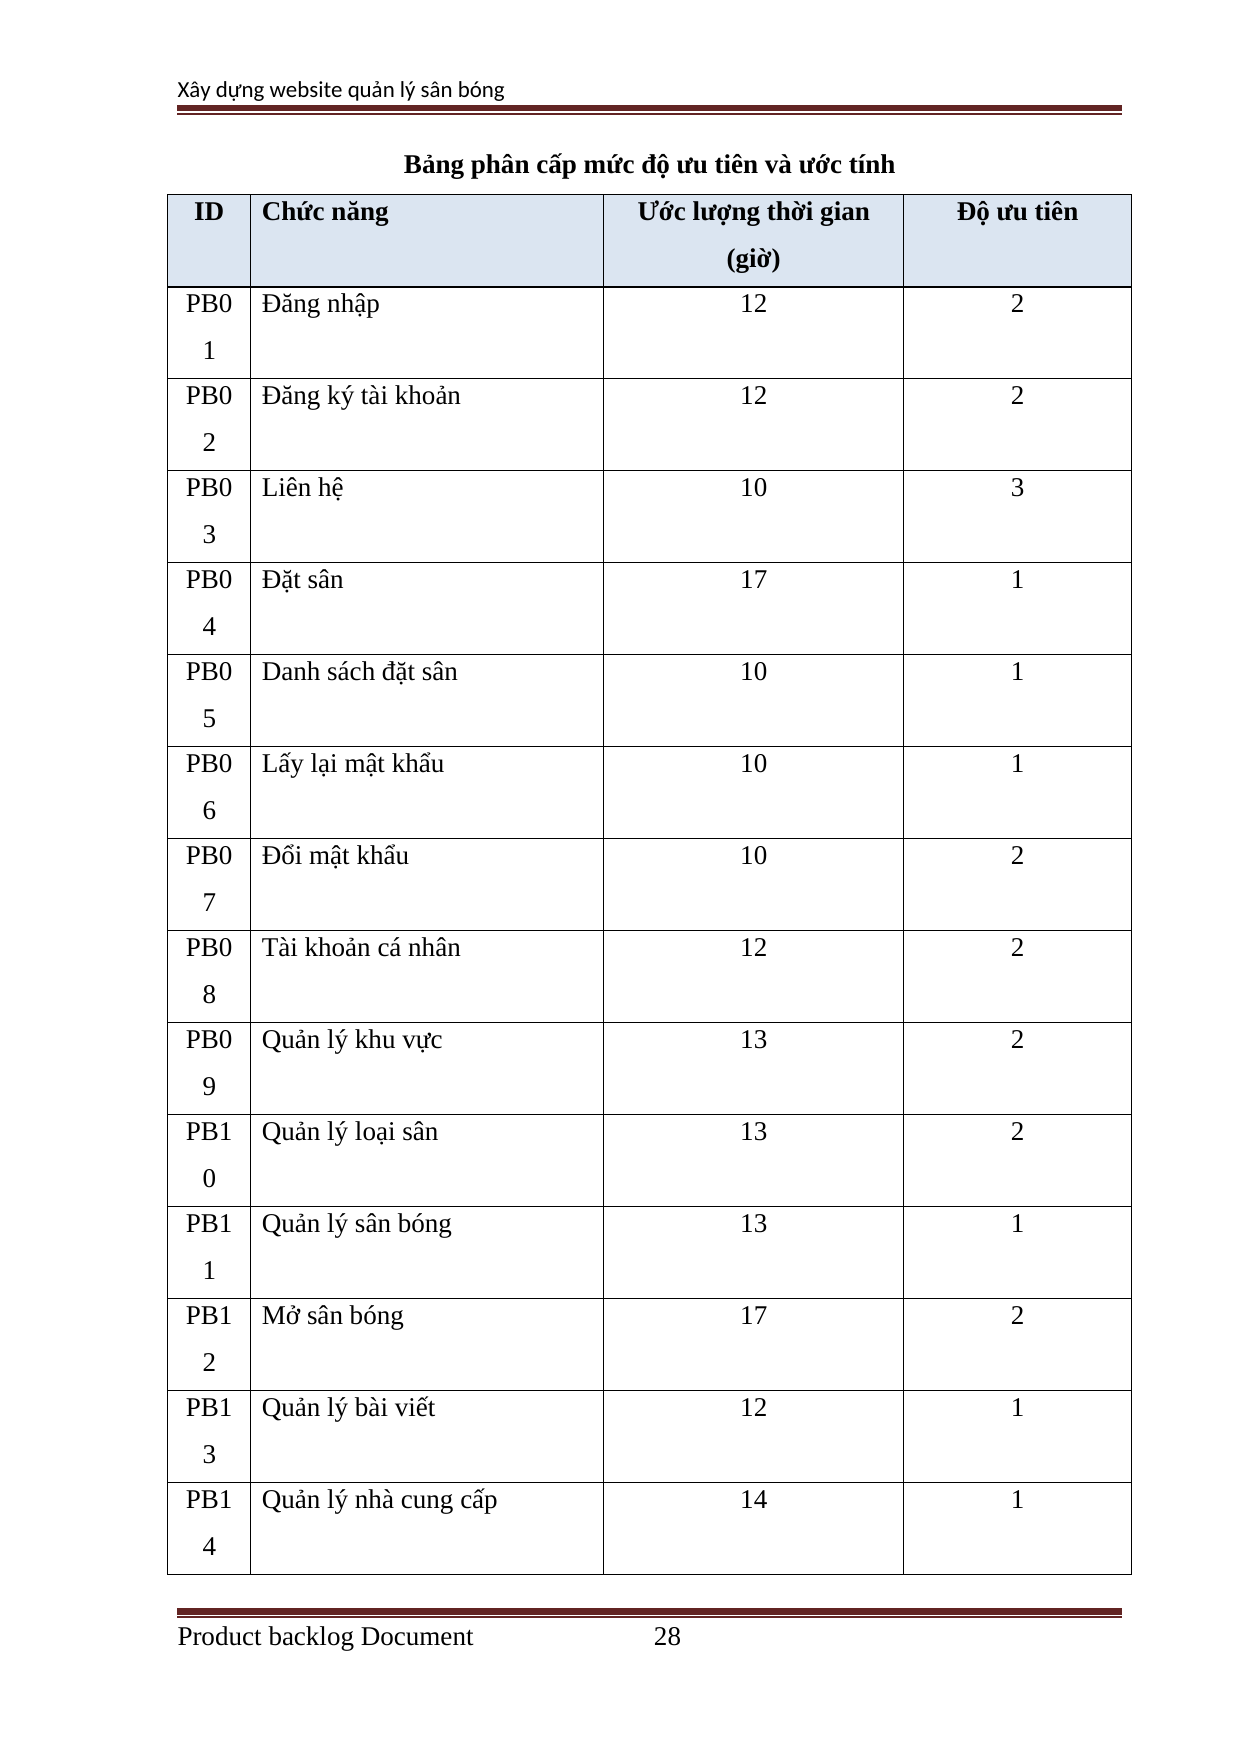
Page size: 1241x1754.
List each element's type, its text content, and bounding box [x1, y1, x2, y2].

table_cell 13 [604, 1207, 903, 1298]
table_header ID [168, 195, 250, 286]
table_cell Quản lý loại sân [251, 1115, 603, 1206]
table_cell PB12 [168, 1299, 250, 1390]
table_cell Đăng nhập [251, 288, 603, 378]
table_cell 10 [604, 839, 903, 930]
table_cell PB11 [168, 1207, 250, 1298]
table_cell 10 [604, 747, 903, 838]
table_cell Mở sân bóng [251, 1299, 603, 1390]
table_cell PB04 [168, 563, 250, 654]
table_cell 1 [904, 1483, 1131, 1574]
table_header Độ ưu tiên [904, 195, 1131, 286]
table_cell 2 [904, 288, 1131, 378]
table_cell 17 [604, 563, 903, 654]
table_cell PB03 [168, 471, 250, 562]
table_cell Danh sách đặt sân [251, 655, 603, 746]
table_cell Đổi mật khẩu [251, 839, 603, 930]
table_cell PB07 [168, 839, 250, 930]
table_cell Đặt sân [251, 563, 603, 654]
table_cell PB02 [168, 379, 250, 470]
table_cell 12 [604, 1391, 903, 1482]
table_cell Tài khoản cá nhân [251, 931, 603, 1022]
table_cell 14 [604, 1483, 903, 1574]
table_cell 3 [904, 471, 1131, 562]
table_cell Quản lý nhà cung cấp [251, 1483, 603, 1574]
table_cell PB08 [168, 931, 250, 1022]
table_cell 2 [904, 839, 1131, 930]
table_cell 1 [904, 563, 1131, 654]
table_cell PB14 [168, 1483, 250, 1574]
table_cell 1 [904, 1207, 1131, 1298]
table_cell PB06 [168, 747, 250, 838]
table_cell 2 [904, 379, 1131, 470]
table_cell PB01 [168, 288, 250, 378]
text Bảng phân cấp mức độ ưu tiên và ước tính [177, 148, 1122, 179]
table_cell 12 [604, 379, 903, 470]
table_cell Lấy lại mật khẩu [251, 747, 603, 838]
table_cell 10 [604, 471, 903, 562]
table_cell 10 [604, 655, 903, 746]
table_cell PB05 [168, 655, 250, 746]
table_cell 1 [904, 1391, 1131, 1482]
table_cell Quản lý bài viết [251, 1391, 603, 1482]
table_header Ước lượng thời gian (giờ) [604, 195, 903, 286]
table_cell 13 [604, 1115, 903, 1206]
table_cell PB09 [168, 1023, 250, 1114]
table_cell 2 [904, 1299, 1131, 1390]
table_cell PB10 [168, 1115, 250, 1206]
table_cell PB13 [168, 1391, 250, 1482]
table_cell 2 [904, 931, 1131, 1022]
table_cell 12 [604, 931, 903, 1022]
table_cell Quản lý sân bóng [251, 1207, 603, 1298]
table_cell 17 [604, 1299, 903, 1390]
table_cell 12 [604, 288, 903, 378]
table_cell Đăng ký tài khoản [251, 379, 603, 470]
table_header Chức năng [251, 195, 603, 286]
table_cell Quản lý khu vực [251, 1023, 603, 1114]
table_cell 1 [904, 747, 1131, 838]
table_cell Liên hệ [251, 471, 603, 562]
table_cell 2 [904, 1023, 1131, 1114]
table_cell 1 [904, 655, 1131, 746]
table_cell 2 [904, 1115, 1131, 1206]
table_cell 13 [604, 1023, 903, 1114]
